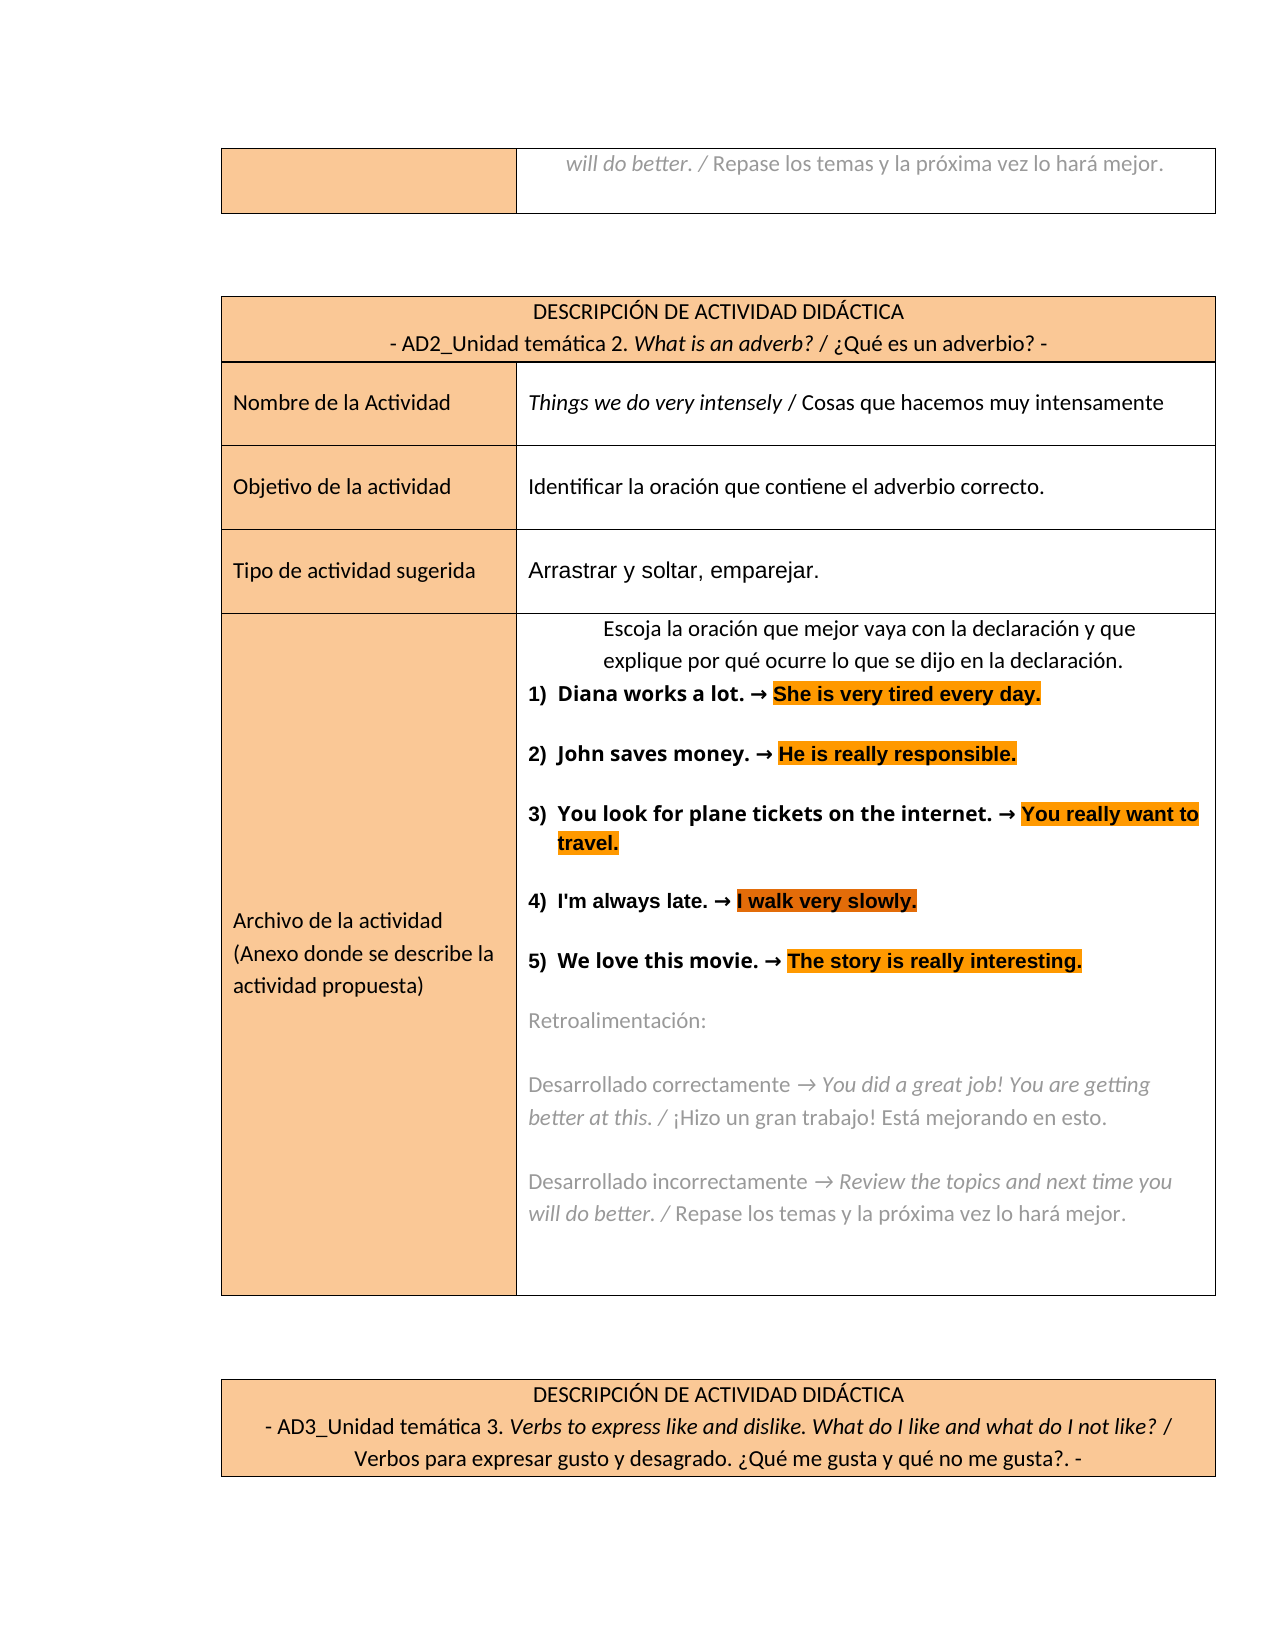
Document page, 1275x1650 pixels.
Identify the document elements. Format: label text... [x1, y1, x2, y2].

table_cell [517, 149, 1215, 213]
table_cell Things we do very intensely / Cosas que hacemos muy intensamente [517, 363, 1215, 445]
table_header DESCRIPCIÓN DE ACTIVIDAD DIDÁCTICA - AD2_Unidad temática 2. What is an adverb? / ¿Qué es un adverbio? - [222, 297, 1215, 361]
table_cell Nombre de la Actividad [222, 363, 516, 445]
table_cell Objetivo de la actividad [222, 446, 516, 529]
table_cell Tipo de actividad sugerida [222, 530, 516, 613]
table_cell Archivo de la actividad (Anexo donde se describe la actividad propuesta) [222, 614, 516, 1295]
table_header DESCRIPCIÓN DE ACTIVIDAD DIDÁCTICA - AD3_Unidad temática 3. Verbs to express like and dislike. What do I like and what do I not like? / Verbos para expresar gusto y desagrado. ¿Qué me gusta y qué no me gusta?. - [222, 1380, 1215, 1476]
table_cell Arrastrar y soltar, emparejar. [517, 530, 1215, 613]
table_cell Escoja la oración que mejor vaya con la declaración y que explique por qué ocurre lo que se dijo en la declaración. She is very tired every day. He is really responsible. You really want to travel. I'm always late.I walk very slowly. The story is really interesting. Retroalimentación: Desarrollado correctamente → You did a great job! You are getting better at this. / ¡Hizo un gran trabajo! Está mejorando en esto. Desarrollado incorrectamente → Review the topics and next time you will do better. / Repase los temas y la próxima vez lo hará mejor. [517, 614, 1215, 1295]
table_cell Identificar la oración que contiene el adverbio correcto. [517, 446, 1215, 529]
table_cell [222, 149, 516, 213]
